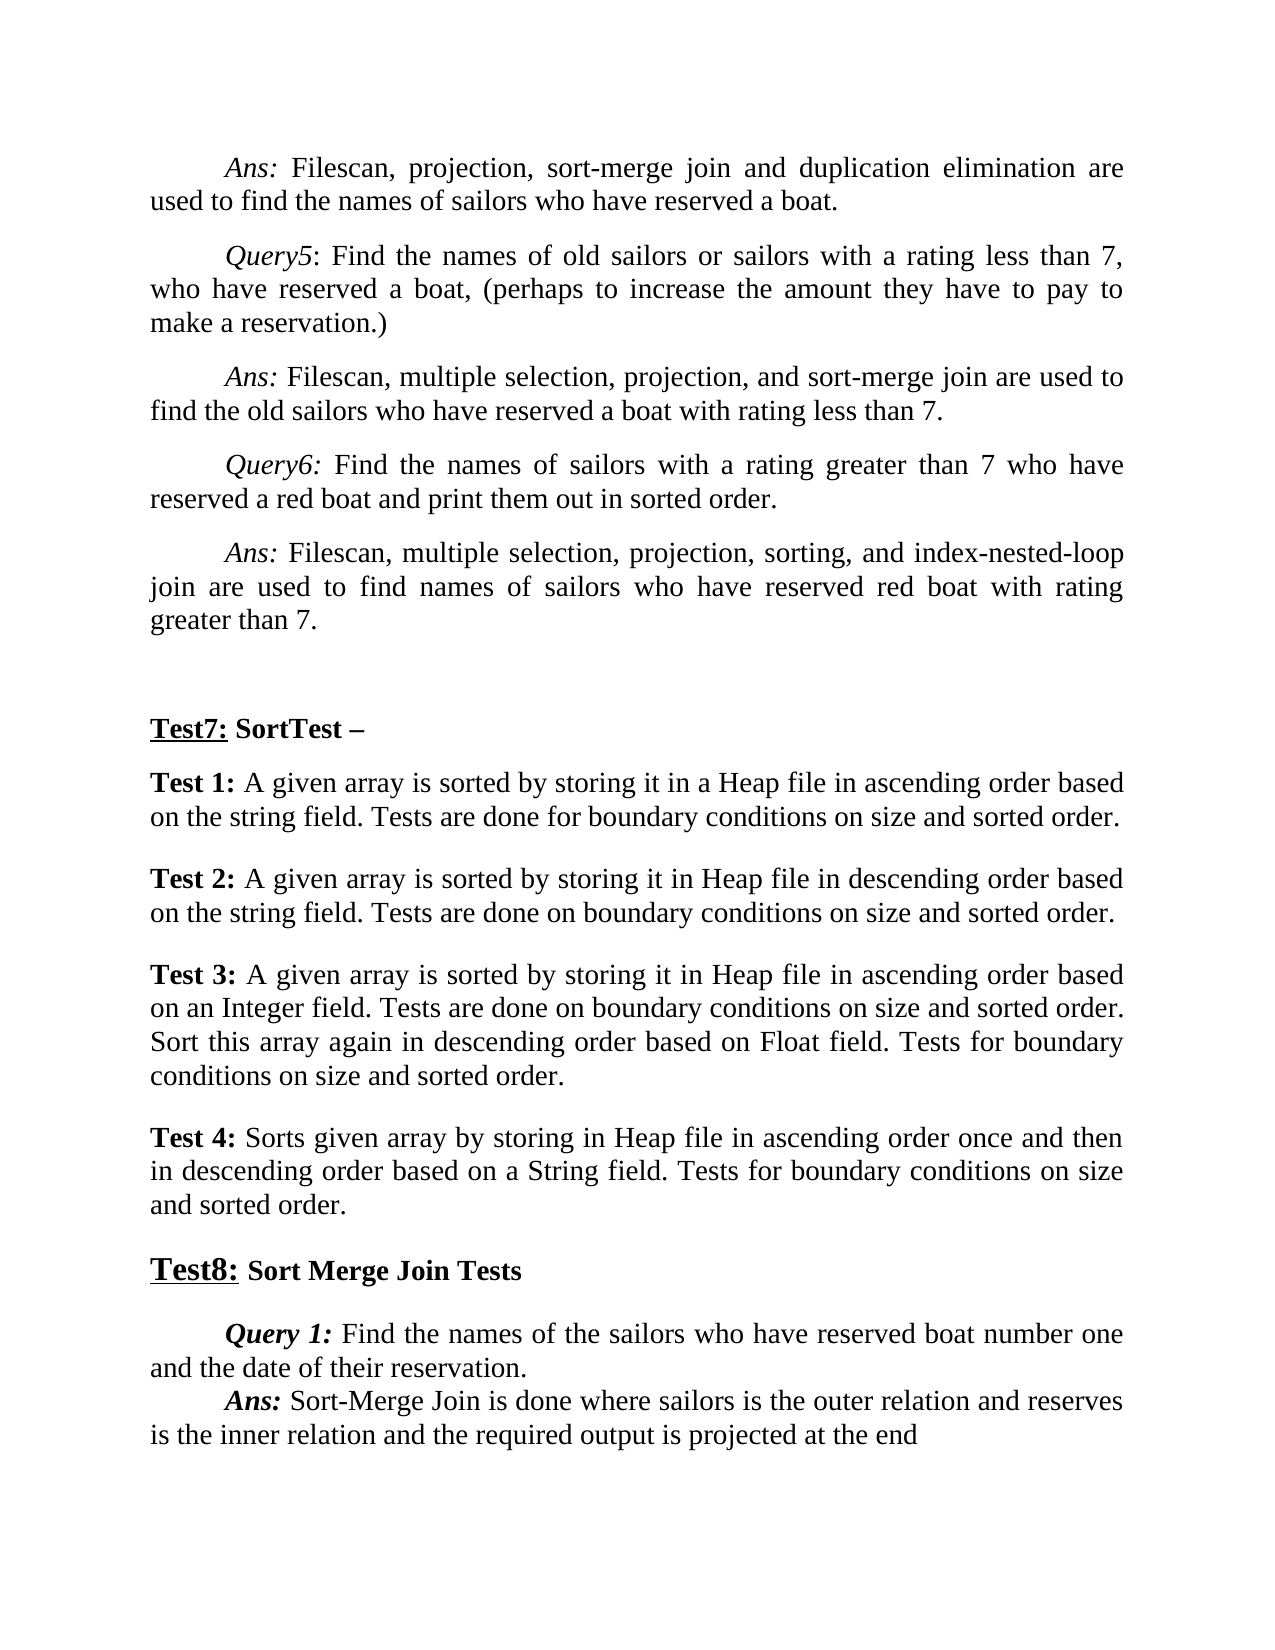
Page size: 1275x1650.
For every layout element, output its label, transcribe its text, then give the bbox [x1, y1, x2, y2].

text Test7: SortTest – [150, 711, 1125, 744]
text Test 3: A given array is sorted by storing it in Heap file in ascending order based on an Integer field. Tests are done on boundary conditions on size and sorted order. Sort this array again in descending order based on Float field. Tests for boundary conditions on size and sorted order. [150, 957, 1125, 1091]
text Query5: Find the names of old sailors or sailors with a rating less than 7, who have reserved a boat, (perhaps to increase the amount they have to pay to make a reservation.) [150, 238, 1125, 338]
text Test8: Sort Merge Join Tests [150, 1249, 1125, 1288]
text Ans: Sort-Merge Join is done where sailors is the outer relation and reserves is the inner relation and the required output is projected at the end [150, 1383, 1125, 1451]
text Ans: Filescan, multiple selection, projection, and sort-merge join are used to find the old sailors who have reserved a boat with rating less than 7. [150, 359, 1125, 426]
text Query 1: Find the names of the sailors who have reserved boat number one and the date of their reservation. [150, 1316, 1125, 1383]
text Test 2: A given array is sorted by storing it in Heap file in descending order based on the string field. Tests are done on boundary conditions on size and sorted order. [150, 861, 1125, 928]
text Ans: Filescan, projection, sort-merge join and duplication elimination are used to find the names of sailors who have reserved a boat. [150, 150, 1125, 217]
text Query6: Find the names of sailors with a rating greater than 7 who have reserved a red boat and print them out in sorted order. [150, 447, 1125, 514]
text Ans: Filescan, multiple selection, projection, sorting, and index-nested-loop join are used to find names of sailors who have reserved red boat with rating greater than 7. [150, 535, 1125, 636]
text Test 4: Sorts given array by storing in Heap file in ascending order once and then in descending order based on a String field. Tests for boundary conditions on size and sorted order. [150, 1120, 1125, 1221]
text Test 1: A given array is sorted by storing it in a Heap file in ascending order based on the string field. Tests are done for boundary conditions on size and sorted order. [150, 765, 1125, 832]
